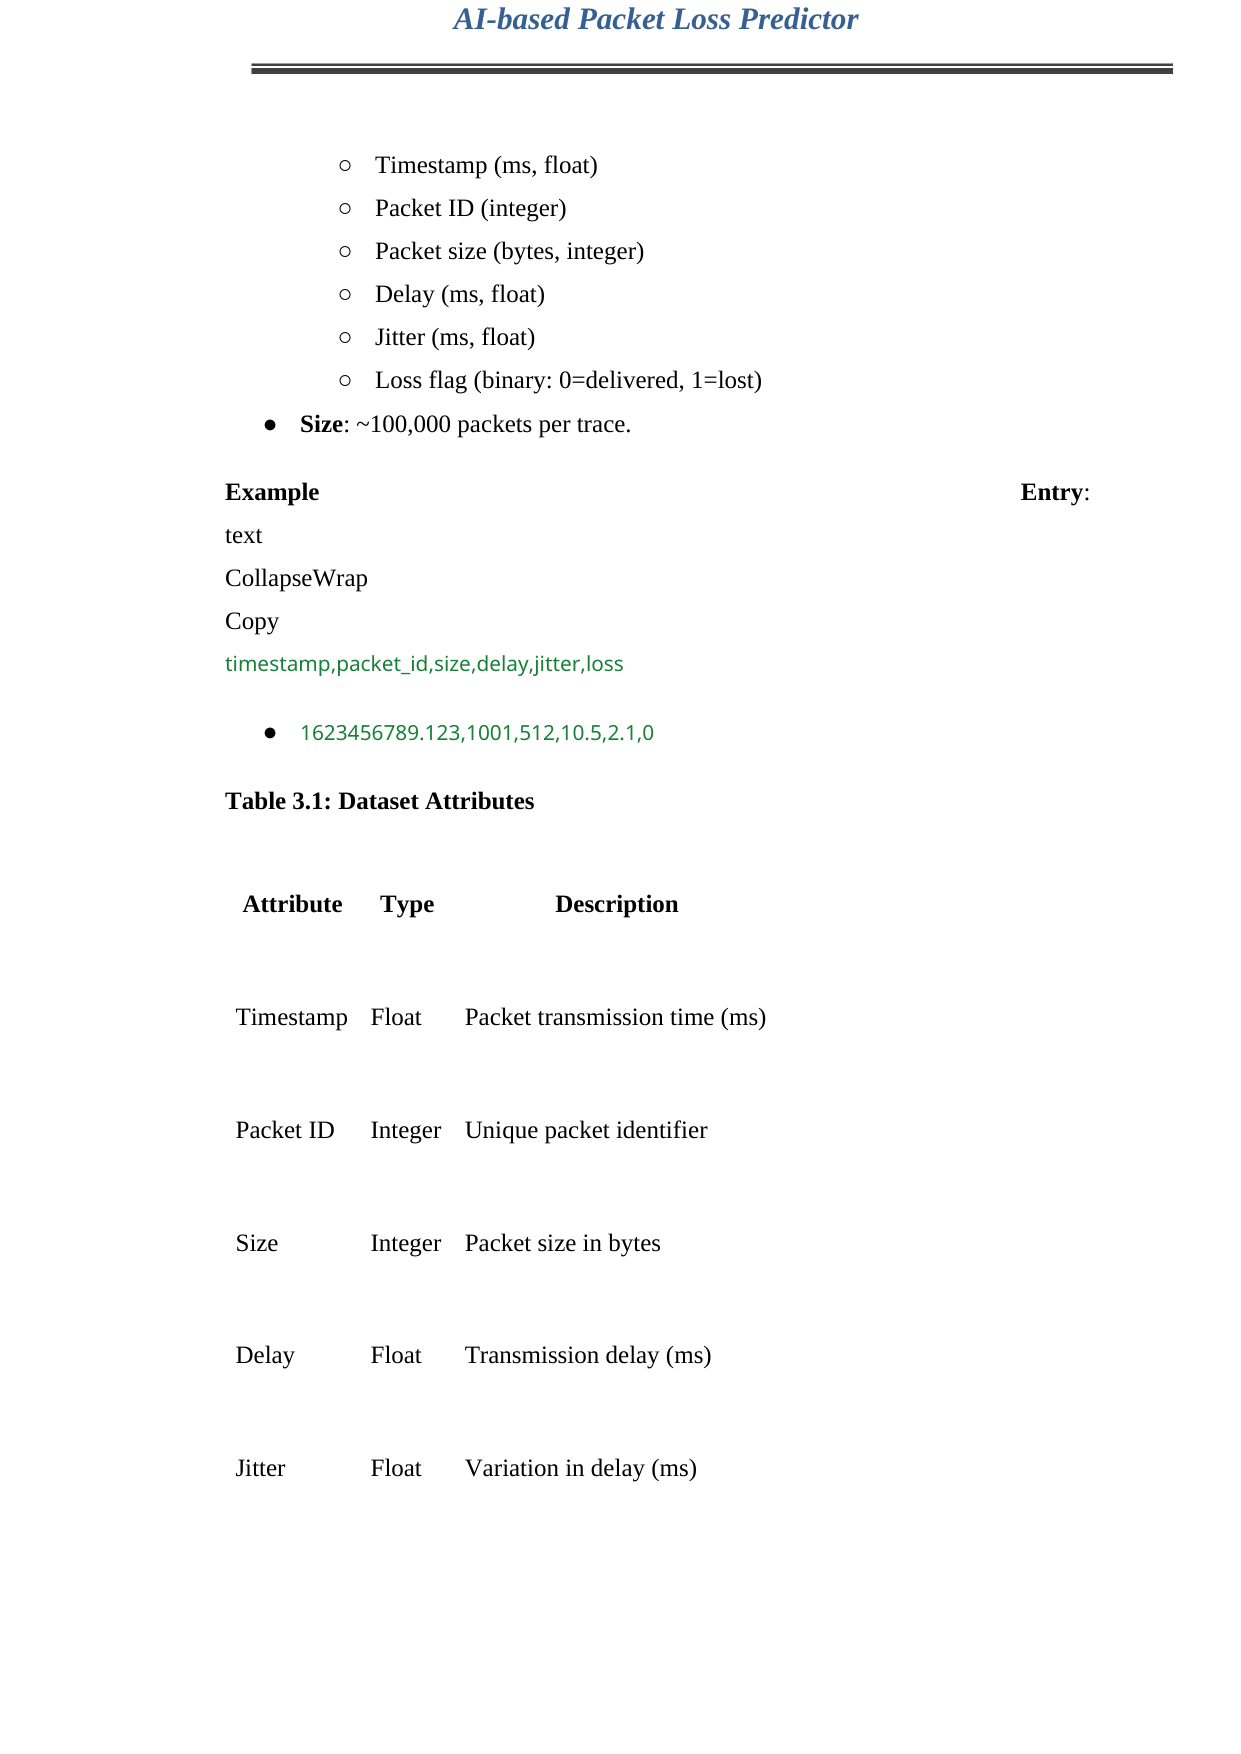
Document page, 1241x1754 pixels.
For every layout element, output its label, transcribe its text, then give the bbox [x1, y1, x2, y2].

table_cell Packet ID [225, 1080, 360, 1192]
table_header Attribute [225, 854, 360, 967]
table_cell Packet transmission time (ms) [454, 967, 780, 1079]
table_cell Float [360, 1305, 454, 1418]
table_cell Packet size in bytes [454, 1192, 780, 1305]
table_cell Transmission delay (ms) [454, 1305, 780, 1418]
picture [249, 61, 1175, 76]
list Packet size (bytes, integer) [337, 236, 1090, 265]
list 1623456789.123,1001,512,10.5,2.1,0 [262, 717, 1090, 746]
table_cell Size [225, 1192, 360, 1305]
text Table 3.1: Dataset Attributes [225, 786, 1090, 815]
list Size: ~100,000 packets per trace. [262, 409, 1090, 437]
table_cell Variation in delay (ms) [454, 1418, 780, 1530]
table_cell Timestamp [225, 967, 360, 1079]
table_cell Float [360, 967, 454, 1079]
list Loss flag (binary: 0=delivered, 1=lost) [337, 366, 1090, 394]
table_header Type [360, 854, 454, 967]
table_header Description [454, 854, 780, 967]
table_cell Float [360, 1418, 454, 1530]
table_cell Unique packet identifier [454, 1080, 780, 1192]
table_cell Integer [360, 1192, 454, 1305]
list Jitter (ms, float) [337, 322, 1090, 351]
list Delay (ms, float) [337, 279, 1090, 308]
text Example Entry: text CollapseWrap Copy timestamp,packet_id,size,delay,jitter,loss [225, 477, 1090, 678]
table_cell Integer [360, 1080, 454, 1192]
table_cell Jitter [225, 1418, 360, 1530]
list Packet ID (integer) [337, 193, 1090, 222]
list Timestamp (ms, float) [337, 150, 1090, 179]
table_cell Delay [225, 1305, 360, 1418]
